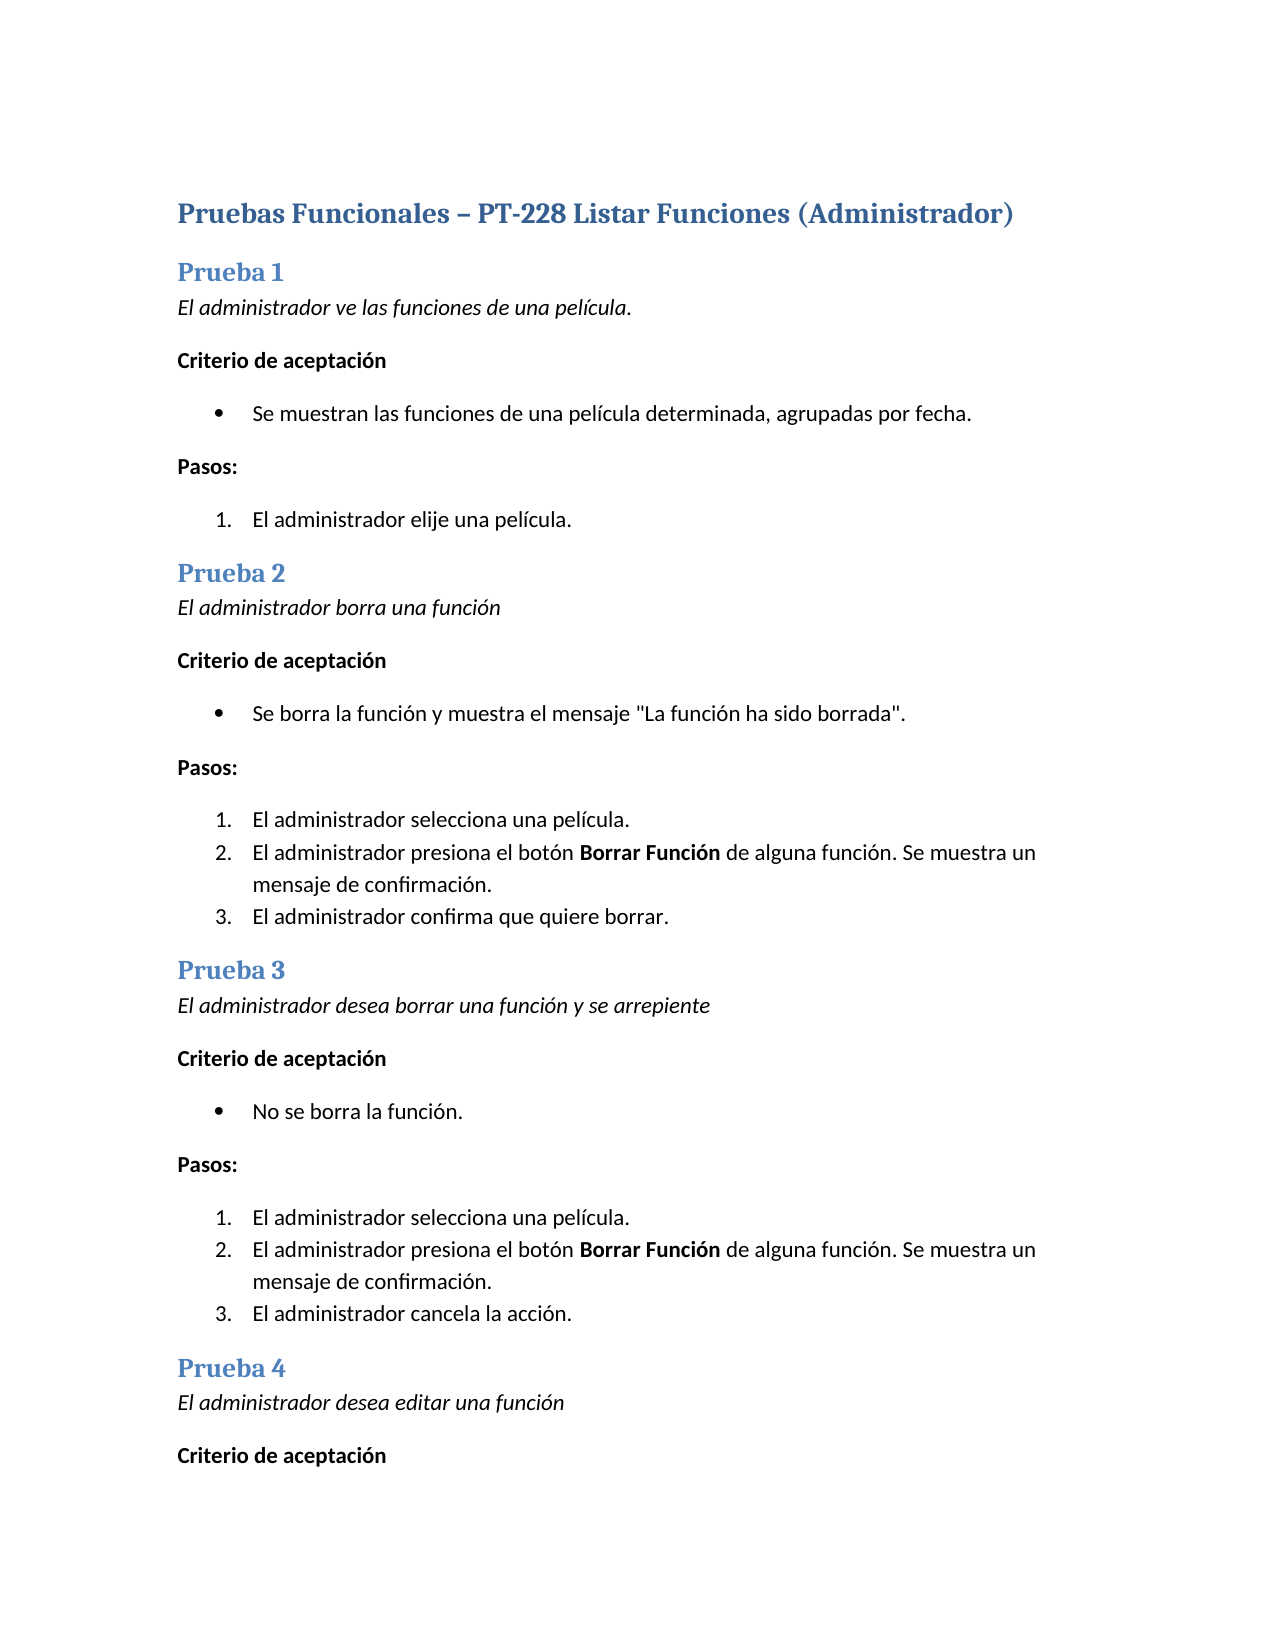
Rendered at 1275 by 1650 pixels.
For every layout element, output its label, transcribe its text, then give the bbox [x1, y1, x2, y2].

list No se borra la función. [215, 1097, 1098, 1125]
subtitle Prueba 3 [177, 955, 1098, 986]
subtitle Pruebas Funcionales – PT-228 Listar Funciones (Administrador) [177, 198, 1098, 231]
list Se muestran las funciones de una película determinada, agrupadas por fecha. [215, 399, 1098, 427]
subtitle Prueba 4 [177, 1353, 1098, 1384]
text Criterio de aceptación [177, 1441, 1098, 1469]
text Criterio de aceptación [177, 346, 1098, 374]
text Pasos: [177, 753, 1098, 781]
text El administrador desea borrar una función y se arrepiente [177, 991, 1098, 1019]
list El administrador presiona el botón Borrar Función de alguna función. Se muestra un mensaje de confirmación. [215, 1235, 1098, 1295]
text Criterio de aceptación [177, 1044, 1098, 1072]
list El administrador selecciona una película. [215, 806, 1098, 834]
list El administrador cancela la acción. [215, 1299, 1098, 1328]
subtitle Prueba 1 [177, 257, 1098, 288]
list El administrador presiona el botón Borrar Función de alguna función. Se muestra un mensaje de confirmación. [215, 838, 1098, 898]
text El administrador ve las funciones de una película. [177, 293, 1098, 321]
text Pasos: [177, 1150, 1098, 1178]
list El administrador elije una película. [215, 505, 1098, 533]
text El administrador borra una función [177, 593, 1098, 622]
list El administrador confirma que quiere borrar. [215, 902, 1098, 930]
subtitle Prueba 2 [177, 558, 1098, 589]
text Pasos: [177, 452, 1098, 480]
list Se borra la función y muestra el mensaje "La función ha sido borrada". [215, 699, 1098, 728]
text El administrador desea editar una función [177, 1388, 1098, 1416]
text Criterio de aceptación [177, 647, 1098, 674]
list El administrador selecciona una película. [215, 1203, 1098, 1231]
